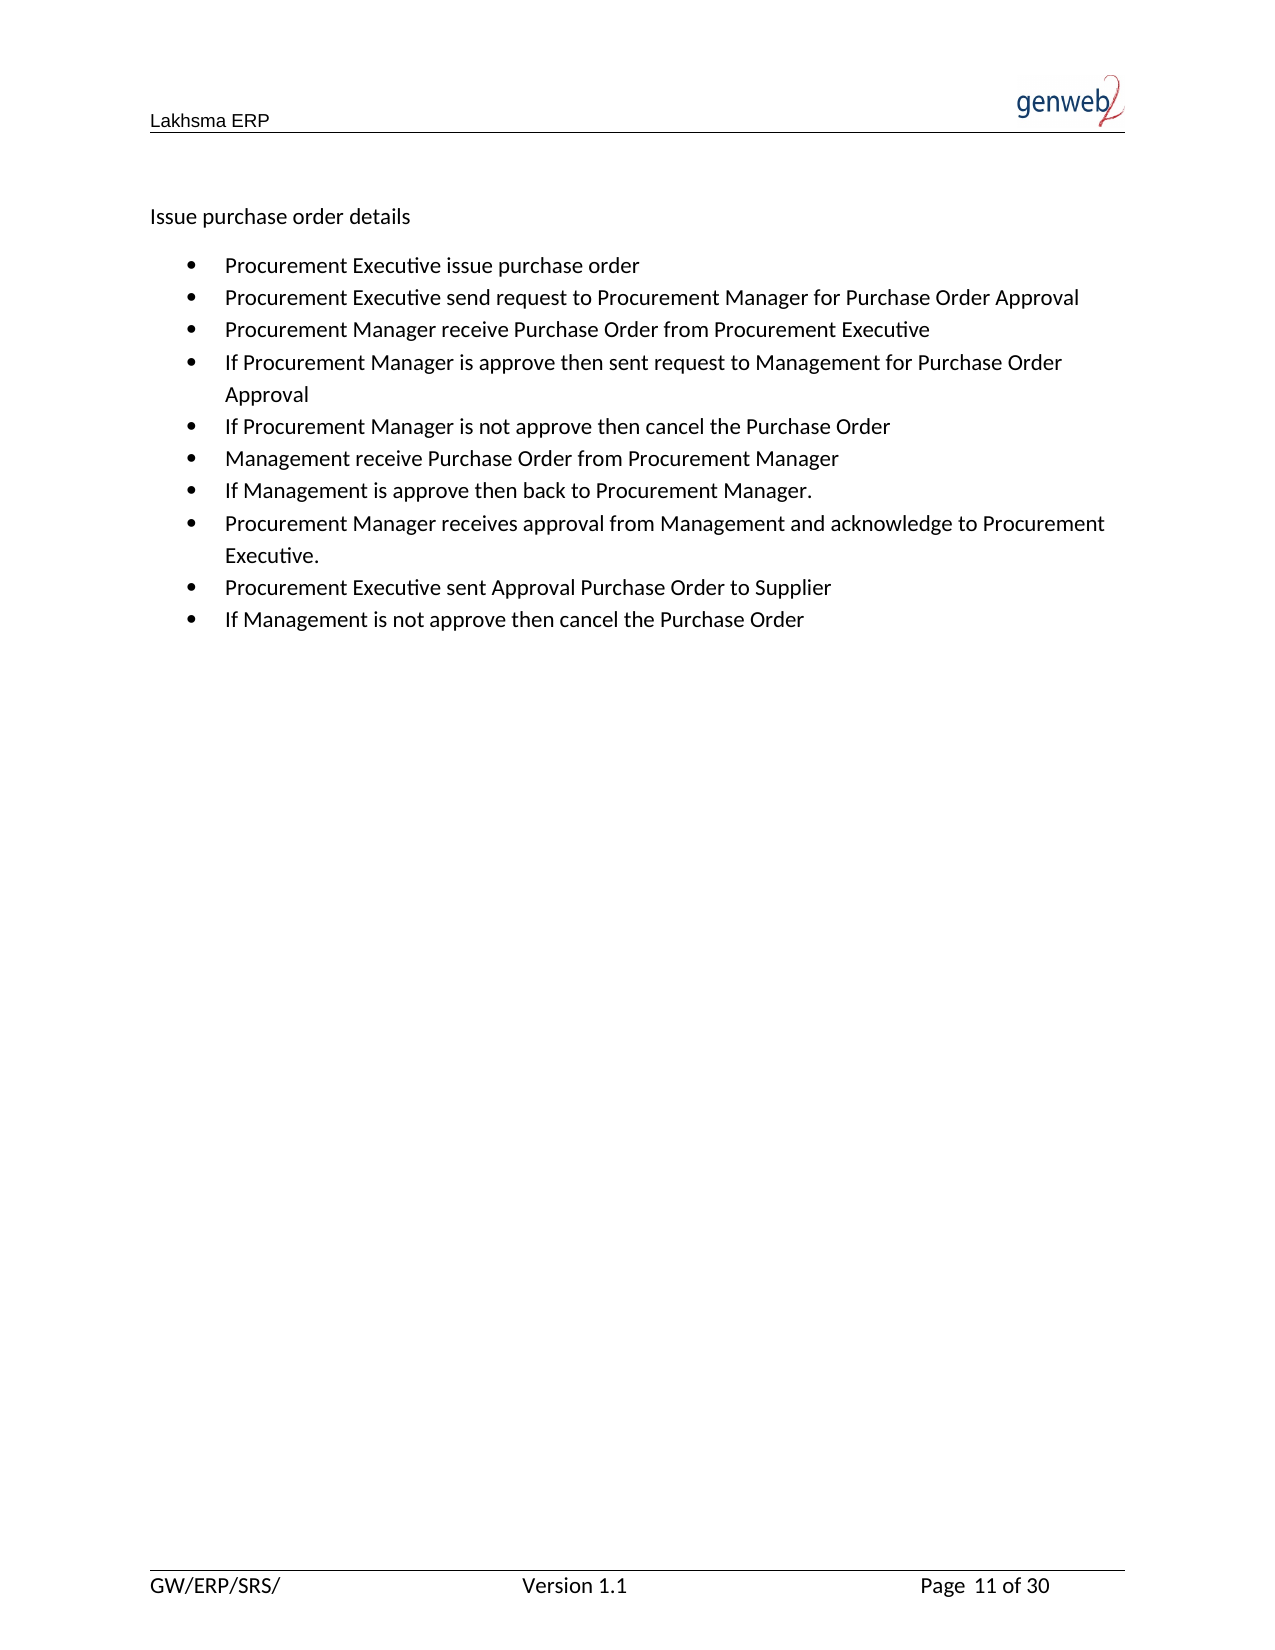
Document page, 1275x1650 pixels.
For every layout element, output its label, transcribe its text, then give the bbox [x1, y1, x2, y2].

list Procurement Executive sent Approval Purchase Order to Supplier [187, 573, 1125, 601]
list Procurement Executive send request to Procurement Manager for Purchase Order Approval [187, 283, 1125, 311]
list If Management is approve then back to Procurement Manager. [187, 477, 1125, 504]
list If Procurement Manager is approve then sent request to Management for Purchase Order Approval [187, 348, 1125, 408]
list Procurement Manager receives approval from Management and acknowledge to Procurement Executive. [187, 509, 1125, 569]
text Issue purchase order details [150, 202, 1125, 230]
list Procurement Manager receive Purchase Order from Procurement Executive [187, 316, 1125, 344]
picture [1017, 75, 1125, 128]
list Procurement Executive issue purchase order [187, 251, 1125, 279]
list If Procurement Manager is not approve then cancel the Purchase Order [187, 412, 1125, 440]
list Management receive Purchase Order from Procurement Manager [187, 444, 1125, 472]
list If Management is not approve then cancel the Purchase Order [187, 605, 1125, 633]
